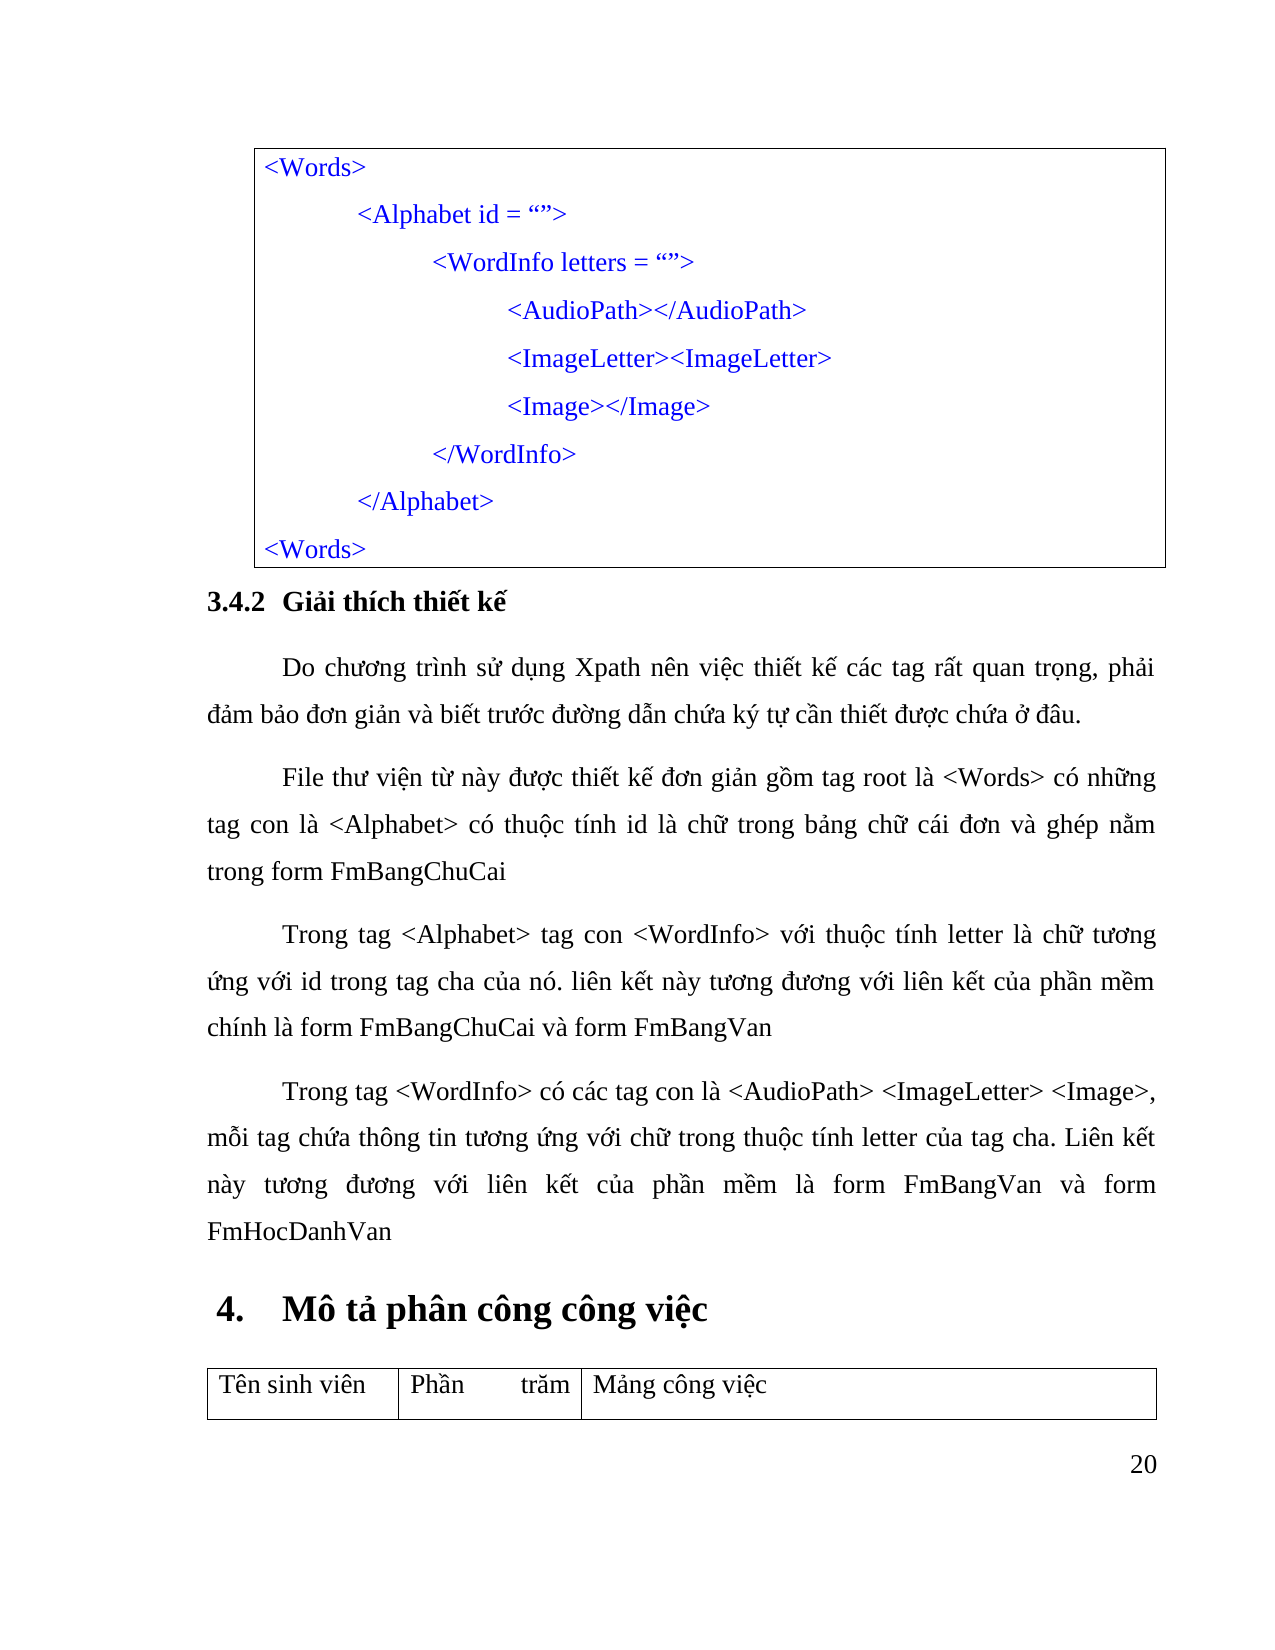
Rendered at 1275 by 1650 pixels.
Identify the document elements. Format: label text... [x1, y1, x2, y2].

text <WordInfo letters = “”> [255, 243, 1165, 278]
text <AudioPath></AudioPath> [255, 291, 1165, 325]
text Trong tag <Alphabet> tag con <WordInfo> với thuộc tính letter là chữ tương ứng với id trong tag cha của nó. liên kết này tương đương với liên kết của phần mềm chính là form FmBangChuCai và form FmBangVan [207, 918, 1157, 1042]
text <Image></Image> [255, 387, 1165, 421]
table_header Mảng công việc [582, 1369, 1156, 1418]
table_header Phần trăm đóng góp [399, 1369, 581, 1418]
text </Alphabet> [255, 482, 1165, 517]
subtitle Giải thích thiết kế [207, 584, 1157, 618]
text <Alphabet id = “”> [255, 196, 1165, 230]
text <Words> [255, 149, 1165, 182]
text </WordInfo> [255, 434, 1165, 469]
text Do chương trình sử dụng Xpath nên việc thiết kế các tag rất quan trọng, phải đảm bảo đơn giản và biết trước đường dẫn chứa ký tự cần thiết được chứa ở đâu. [207, 651, 1157, 729]
text <Words> [255, 530, 1165, 567]
text <ImageLetter><ImageLetter> [255, 339, 1165, 373]
text File thư viện từ này được thiết kế đơn giản gồm tag root là <Words> có những tag con là <Alphabet> có thuộc tính id là chữ trong bảng chữ cái đơn và ghép nằm trong form FmBangChuCai [207, 761, 1157, 886]
text Trong tag <WordInfo> có các tag con là <AudioPath> <ImageLetter> <Image>, mỗi tag chứa thông tin tương ứng với chữ trong thuộc tính letter của tag cha. Liên kết này tương đương với liên kết của phần mềm là form FmBangVan và form FmHocDanhVan [207, 1074, 1157, 1246]
subtitle Mô tả phân công công việc [244, 1286, 1157, 1329]
table_header Tên sinh viên [208, 1369, 398, 1418]
